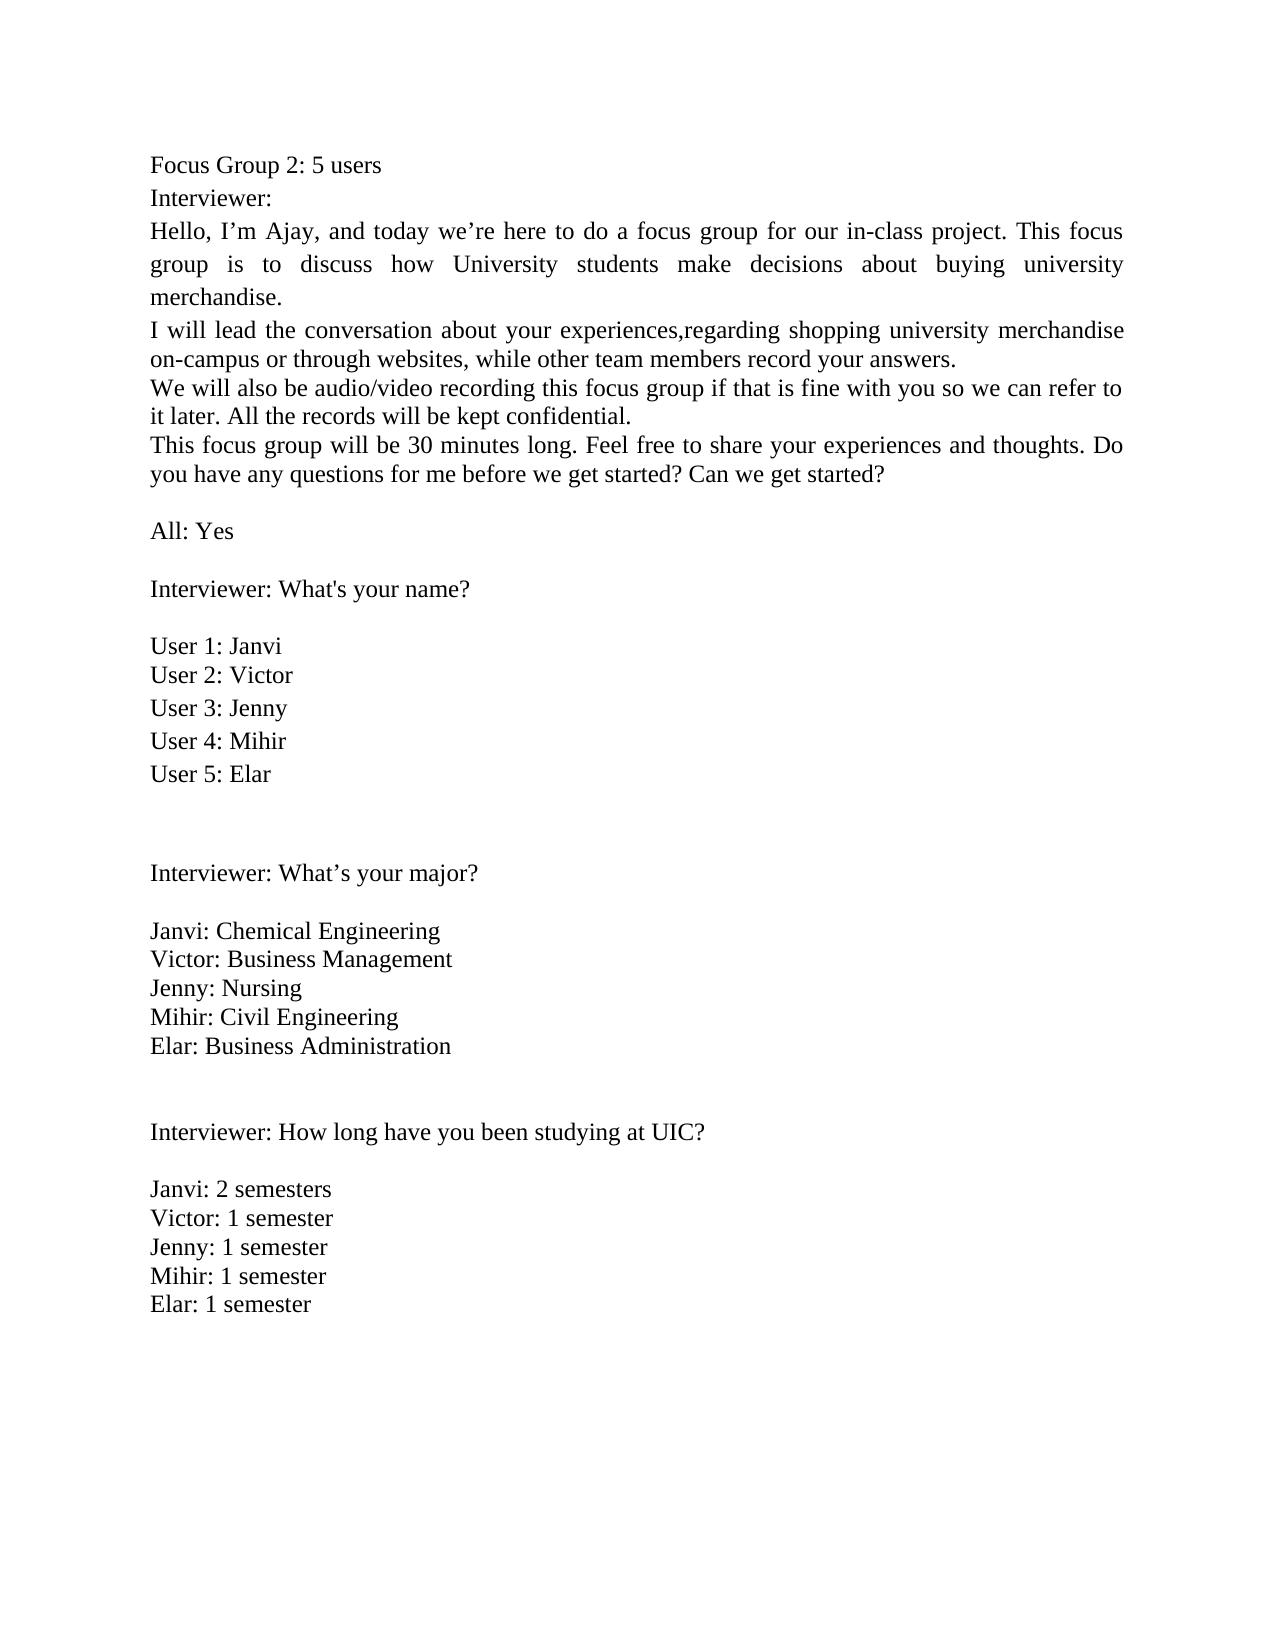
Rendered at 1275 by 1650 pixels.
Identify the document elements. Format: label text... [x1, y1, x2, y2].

text Interviewer: [150, 183, 1125, 212]
text Interviewer: How long have you been studying at UIC? [150, 1117, 1125, 1146]
text Hello, I’m Ajay, and today we’re here to do a focus group for our in-class project. This focus group is to discuss how University students make decisions about buying university merchandise. [150, 216, 1125, 311]
text User 3: Jenny [150, 693, 1125, 722]
text Jenny: 1 semester [150, 1232, 1125, 1261]
text All: Yes [150, 516, 1125, 545]
text Janvi: 2 semesters [150, 1174, 1125, 1203]
text Interviewer: What’s your major? [150, 858, 1125, 887]
text Interviewer: What's your name? [150, 574, 1125, 603]
text Janvi: Chemical Engineering [150, 916, 1125, 944]
text User 4: Mihir [150, 726, 1125, 755]
text Focus Group 2: 5 users [150, 150, 1125, 179]
text User 5: Elar [150, 759, 1125, 788]
text We will also be audio/video recording this focus group if that is fine with you so we can refer to it later. All the records will be kept confidential. [150, 373, 1125, 430]
text I will lead the conversation about your experiences,regarding shopping university merchandise on-campus or through websites, while other team members record your answers. [150, 315, 1125, 373]
text Victor: 1 semester [150, 1203, 1125, 1232]
text This focus group will be 30 minutes long. Feel free to share your experiences and thoughts. Do you have any questions for me before we get started? Can we get started? [150, 430, 1125, 488]
text Jenny: Nursing [150, 973, 1125, 1002]
text User 2: Victor [150, 660, 1125, 689]
text Mihir: Civil Engineering [150, 1002, 1125, 1031]
text Elar: Business Administration [150, 1031, 1125, 1059]
text Mihir: 1 semester [150, 1261, 1125, 1289]
text Victor: Business Management [150, 944, 1125, 973]
text Elar: 1 semester [150, 1289, 1125, 1318]
text User 1: Janvi [150, 631, 1125, 660]
